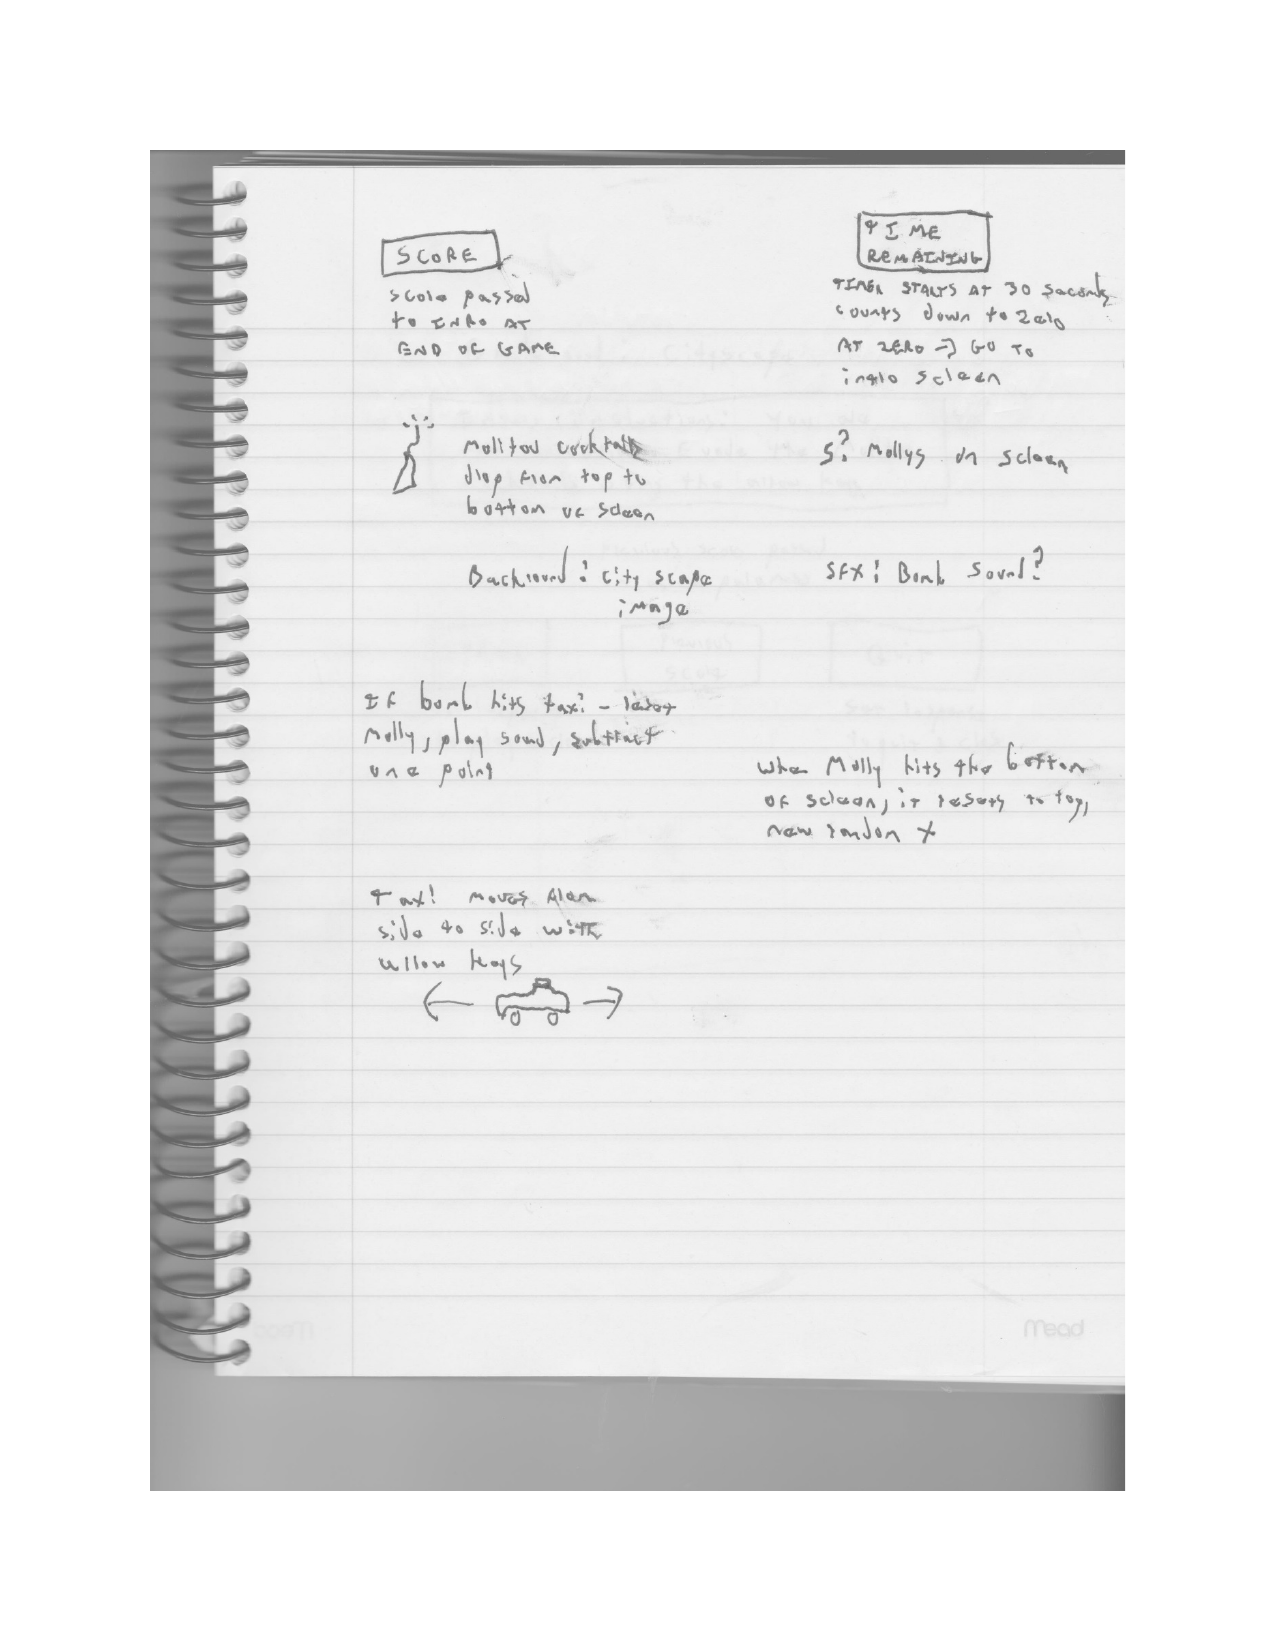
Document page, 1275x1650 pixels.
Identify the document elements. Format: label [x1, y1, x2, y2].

picture [150, 150, 1125, 1491]
